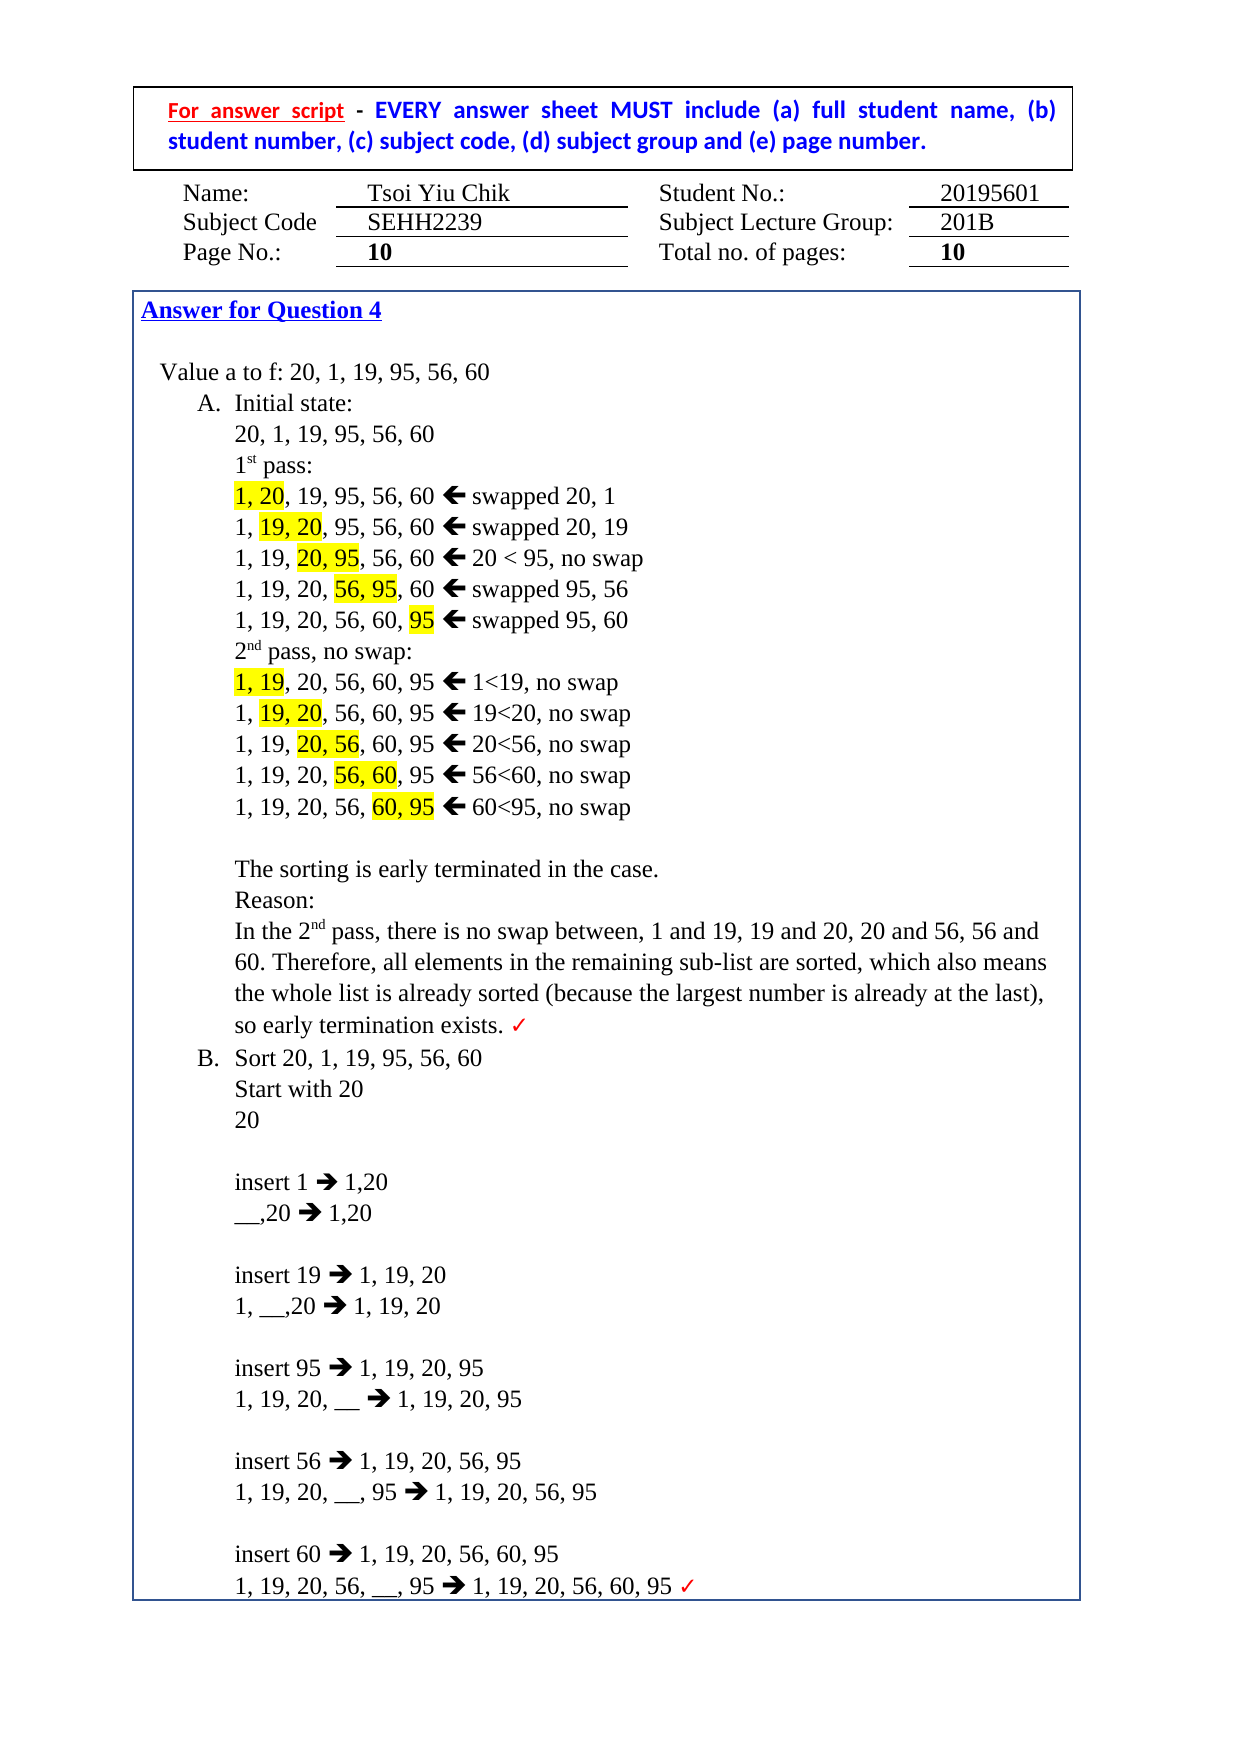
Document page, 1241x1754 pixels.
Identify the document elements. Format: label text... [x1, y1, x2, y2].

list 1, 19, 20, __, 95 1, 19, 20, 56, 95 [234, 1477, 1059, 1506]
list insert 56 1, 19, 20, 56, 95 [234, 1446, 1059, 1474]
list In the 2nd pass, there is no swap between, 1 and 19, 19 and 20, 20 and 56, 56 and 60. Therefore, all elements in the remaining sub-list are sorted, which also means the whole list is already sorted (because the largest number is already at the last), so early termination exists. ✓ [234, 916, 1059, 1040]
list 1, 19, 20, 56, 60, 95 swapped 95, 60 [434, 605, 1059, 634]
list 1, 19, 20, 56, 60, 95 56<60, no swap [234, 761, 334, 789]
list 1, 19, 20, 56, 60, 95 56<60, no swap [397, 761, 1059, 789]
list Start with 20 [234, 1074, 1059, 1103]
text Answer for Question 4 [141, 295, 1059, 324]
list 1, 19, 20, 56, 95, 60 swapped 95, 56 [397, 574, 1059, 603]
list 1, 19, 20, 56, 95, 60 swapped 95, 56 [234, 574, 334, 603]
list Reason: [234, 885, 1059, 913]
list 1, __,20 1, 19, 20 [234, 1291, 1059, 1320]
list insert 19 1, 19, 20 [234, 1260, 1059, 1289]
list 2nd pass, no swap: [234, 636, 1059, 665]
list 1, 19, 20, 95, 56, 60 swapped 20, 19 [322, 512, 1059, 541]
list 1, 19, 20, 56, 60, 95 60<95, no swap [234, 792, 372, 820]
list 20 [234, 1105, 1059, 1134]
text Value a to f: 20, 1, 19, 95, 56, 60 [159, 357, 1059, 386]
list 1st pass: [234, 450, 1059, 479]
list 1, 19, 20, 56, 60, 95 60<95, no swap [434, 792, 1059, 820]
list insert 60 1, 19, 20, 56, 60, 95 [234, 1539, 1059, 1568]
list 1, 19, 20, 56, __, 95 1, 19, 20, 56, 60, 95 ✓ [234, 1570, 1059, 1601]
list 1, 19, 20, 95, 56, 60 20 < 95, no swap [359, 543, 1059, 572]
list 1, 19, 20, 56, 60, 95 20<56, no swap [234, 729, 1059, 758]
list 1, 19, 20, 56, 60, 95 swapped 95, 60 [234, 605, 409, 634]
list 1, 19, 20, 56, 60, 95 19<20, no swap [234, 698, 1059, 727]
list Initial state: [197, 388, 1059, 417]
list 1, 20, 19, 95, 56, 60 swapped 20, 1 [284, 481, 1059, 510]
list The sorting is early terminated in the case. [234, 854, 1059, 882]
list 20, 1, 19, 95, 56, 60 [234, 419, 1059, 448]
list __,20 1,20 [234, 1198, 1059, 1227]
list insert 1 1,20 [234, 1167, 1059, 1196]
list 1, 19, 20, __ 1, 19, 20, 95 [234, 1384, 1059, 1413]
list insert 95 1, 19, 20, 95 [234, 1353, 1059, 1382]
list 1, 19, 20, 56, 60, 95 1<19, no swap [234, 667, 1059, 696]
list Sort 20, 1, 19, 95, 56, 60 [197, 1043, 1059, 1072]
